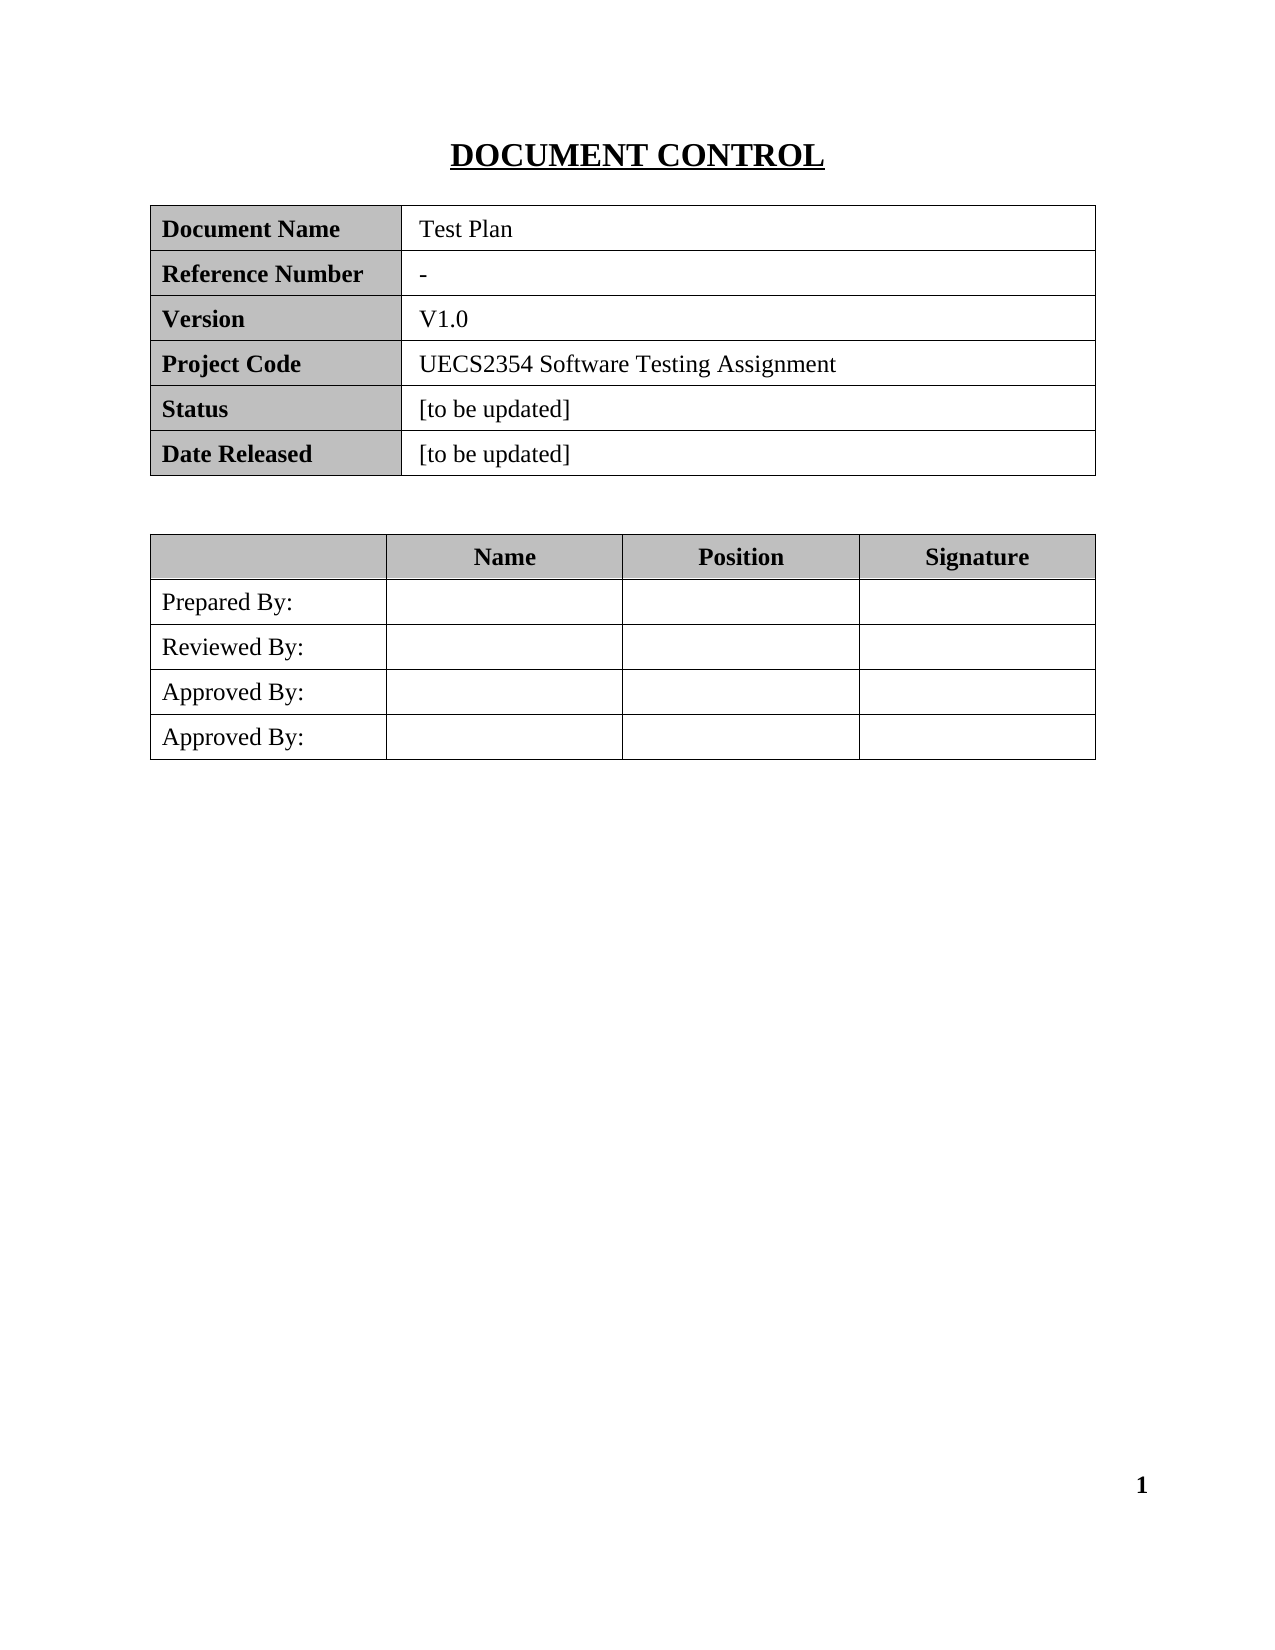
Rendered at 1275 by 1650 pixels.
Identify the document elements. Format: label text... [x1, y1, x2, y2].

table_cell Version [151, 296, 401, 340]
subtitle DOCUMENT CONTROL [296, 135, 979, 173]
table_cell [to be updated] [402, 431, 1095, 475]
table_header Signature [860, 535, 1095, 578]
table_cell [387, 715, 622, 758]
table_cell Reviewed By: [151, 625, 386, 668]
table_cell UECS2354 Software Testing Assignment [402, 341, 1095, 385]
table_cell Status [151, 386, 401, 430]
table_cell Approved By: [151, 670, 386, 713]
table_cell Prepared By: [151, 580, 386, 623]
table_header Test Plan [402, 206, 1095, 250]
table_header [151, 535, 386, 578]
table_cell [623, 715, 859, 758]
table_cell [623, 625, 859, 668]
table_cell Date Released [151, 431, 401, 475]
table_cell Project Code [151, 341, 401, 385]
table_cell [860, 670, 1095, 713]
table_cell [623, 670, 859, 713]
table_cell [860, 715, 1095, 758]
table_header Position [623, 535, 859, 578]
table_cell [387, 625, 622, 668]
table_cell [860, 625, 1095, 668]
table_cell Approved By: [151, 715, 386, 758]
table_cell [860, 580, 1095, 623]
table_header Document Name [151, 206, 401, 250]
table_cell V1.0 [402, 296, 1095, 340]
table_cell [623, 580, 859, 623]
table_cell - [402, 251, 1095, 295]
table_cell [387, 670, 622, 713]
table_cell [to be updated] [402, 386, 1095, 430]
table_cell Reference Number [151, 251, 401, 295]
table_cell [387, 580, 622, 623]
table_header Name [387, 535, 622, 578]
